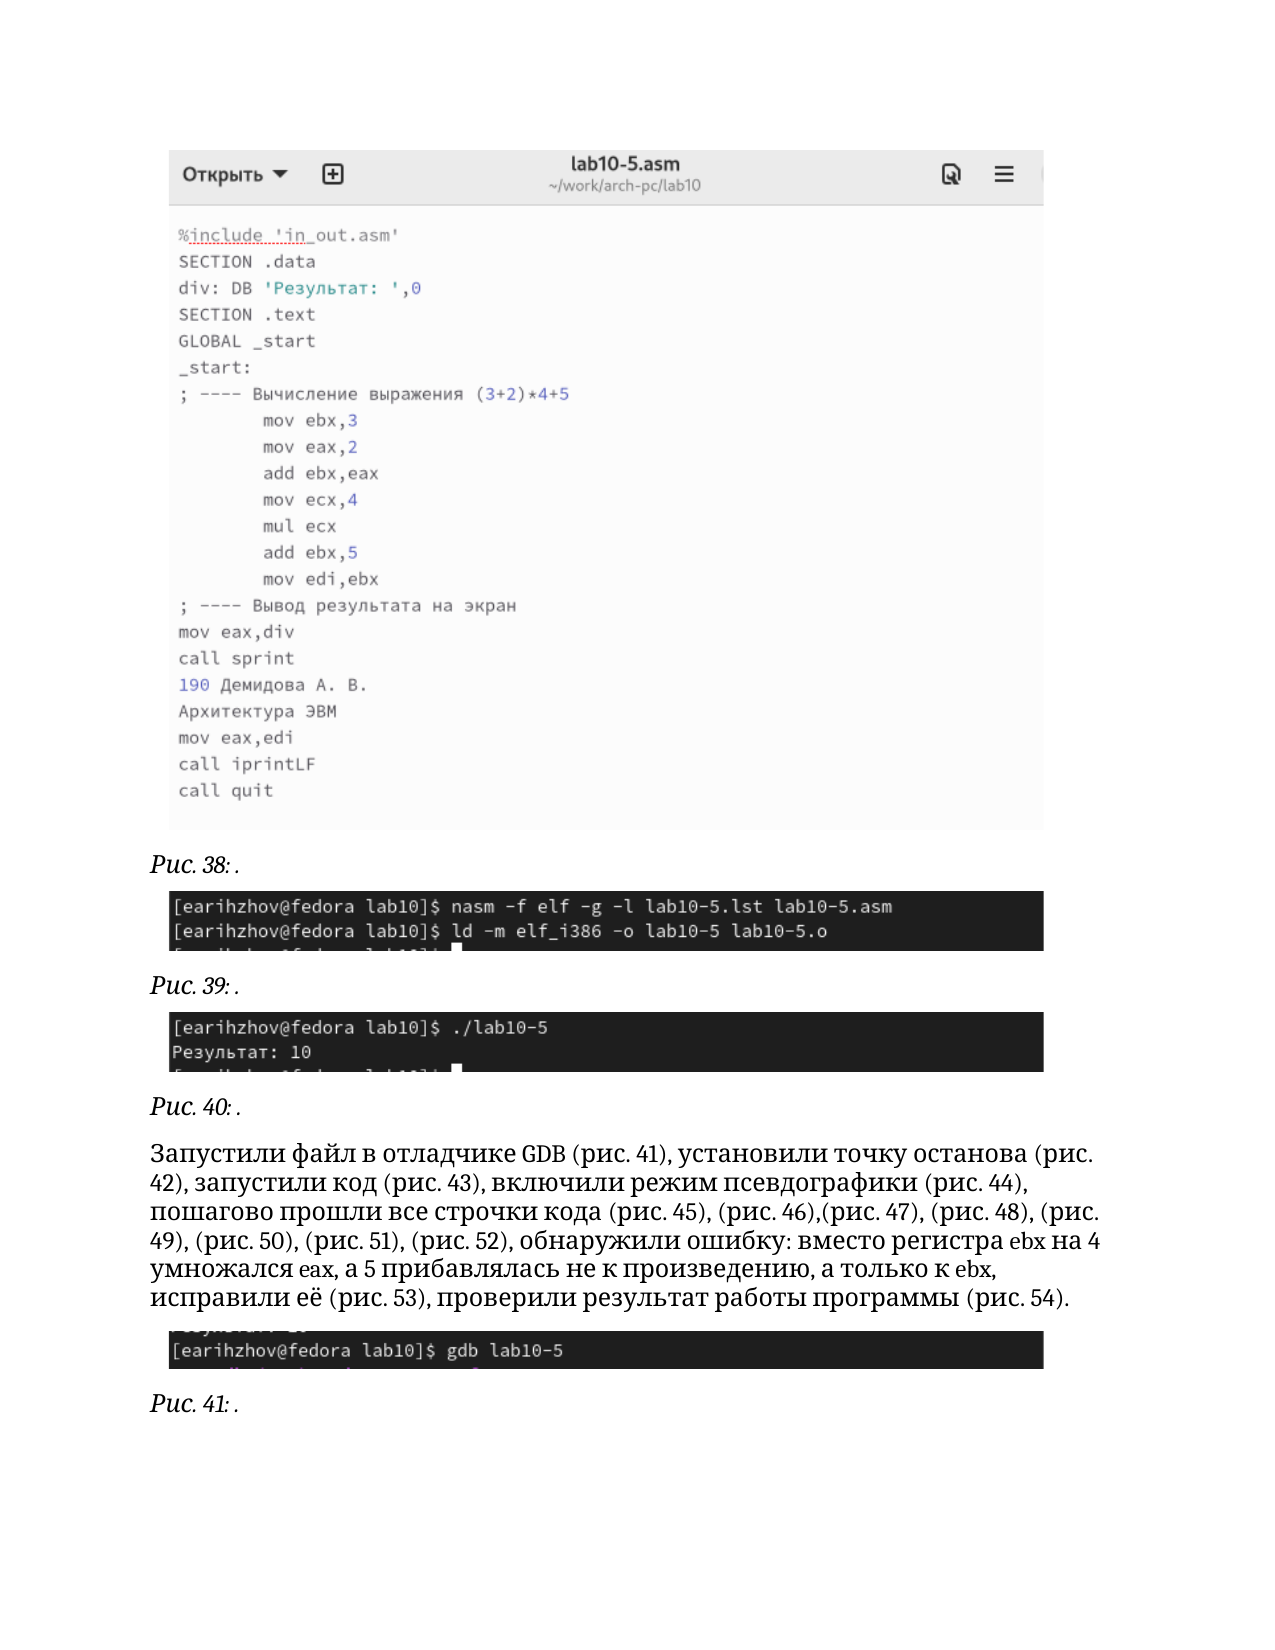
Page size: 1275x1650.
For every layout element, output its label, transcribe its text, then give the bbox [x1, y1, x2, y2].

picture [168, 891, 1044, 951]
picture [168, 1012, 1044, 1072]
text Рис. 40: . [150, 1093, 1125, 1122]
text Рис. 39: . [150, 972, 1125, 1000]
text Рис. 38: . [150, 851, 1125, 879]
text Рис. 41: . [150, 1389, 1125, 1418]
text Запустили файл в отладчике GDB (рис. 41), установили точку останова (рис. 42), запустили код (рис. 43), включили режим псевдографики (рис. 44), пошагово прошли все строчки кода (рис. 45), (рис. 46),(рис. 47), (рис. 48), (рис. 49), (рис. 50), (рис. 51), (рис. 52), обнаружили ошибку: вместо регистра ebx на 4 умножался eax, а 5 прибавлялась не к произведению, а только к ebx, исправили её (рис. 53), проверили результат работы программы (рис. 54). [150, 1140, 1125, 1313]
picture [168, 150, 1044, 830]
picture [168, 1331, 1044, 1369]
